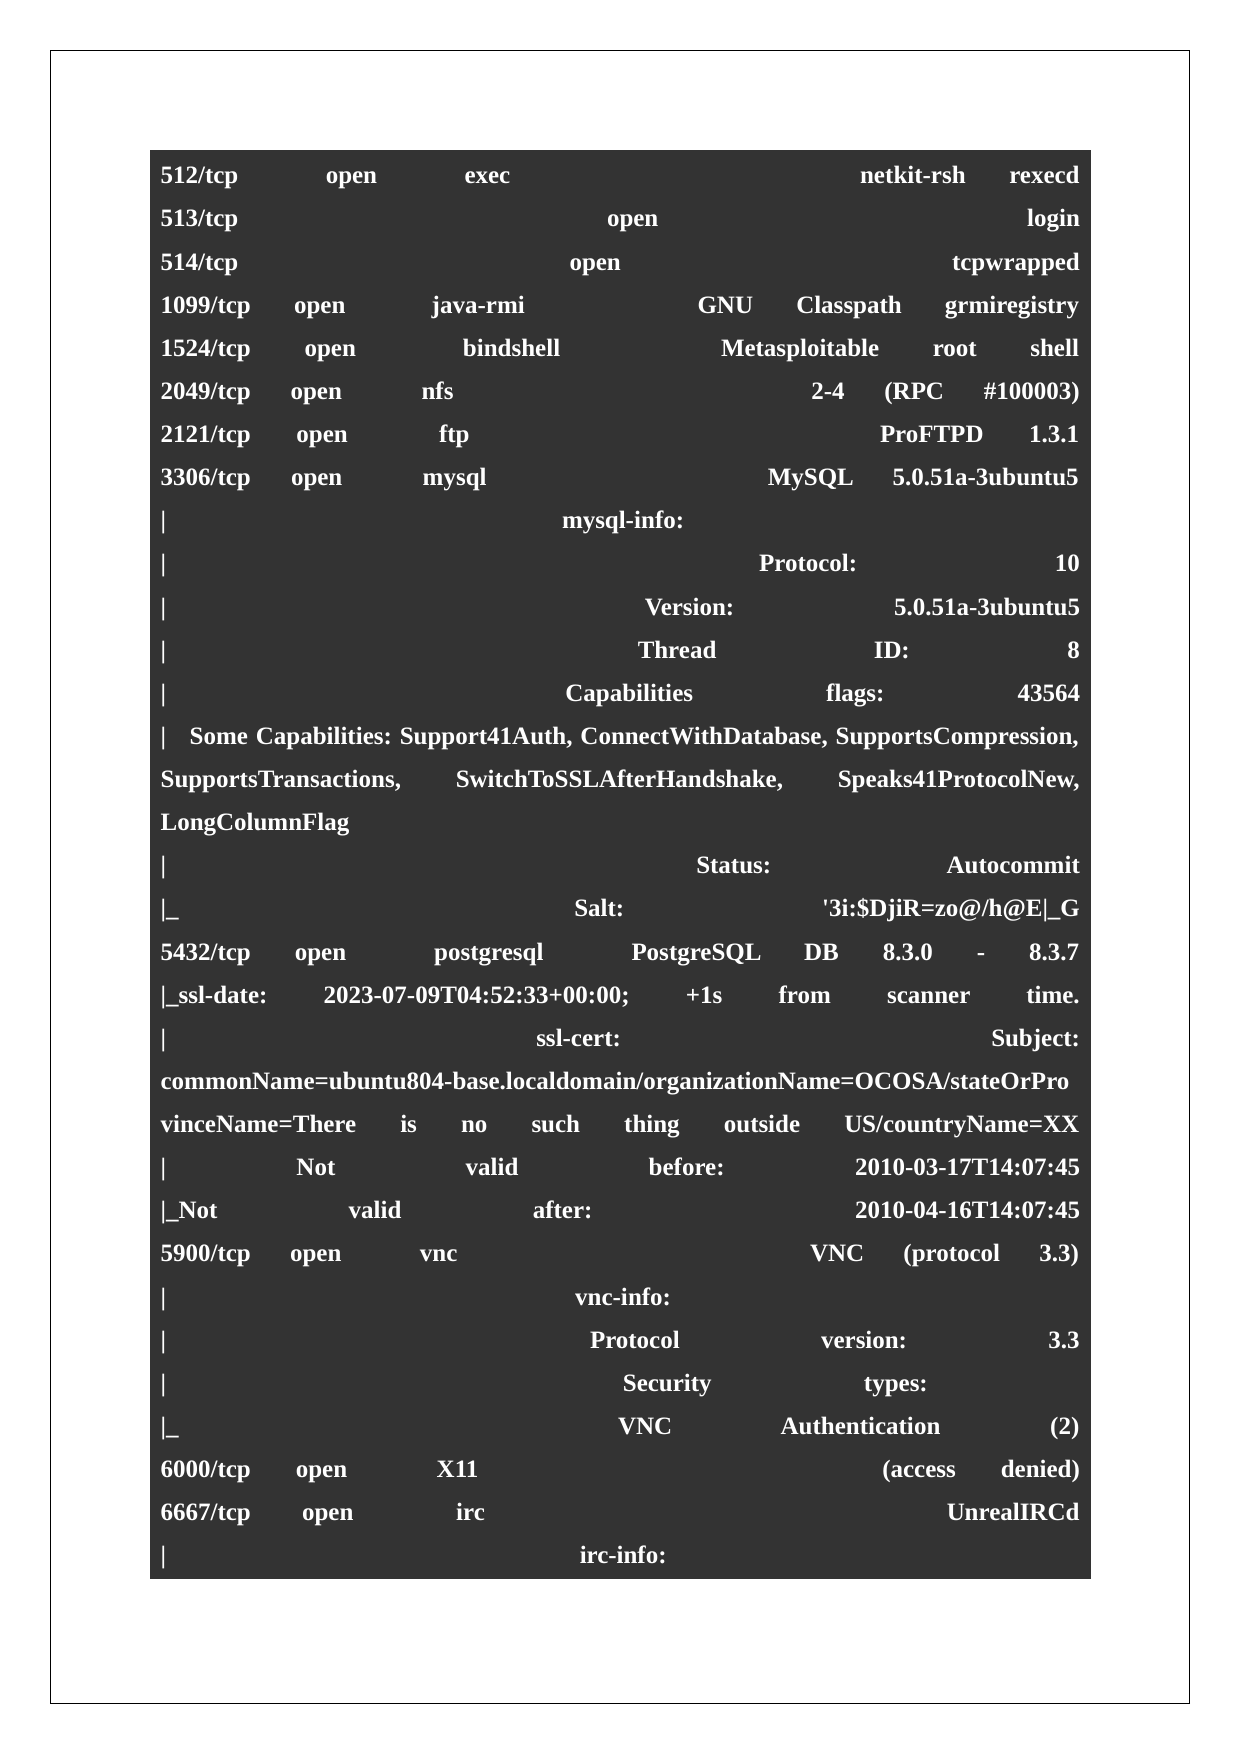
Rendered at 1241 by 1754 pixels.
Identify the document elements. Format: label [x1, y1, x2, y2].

table_header [150, 150, 1091, 1579]
